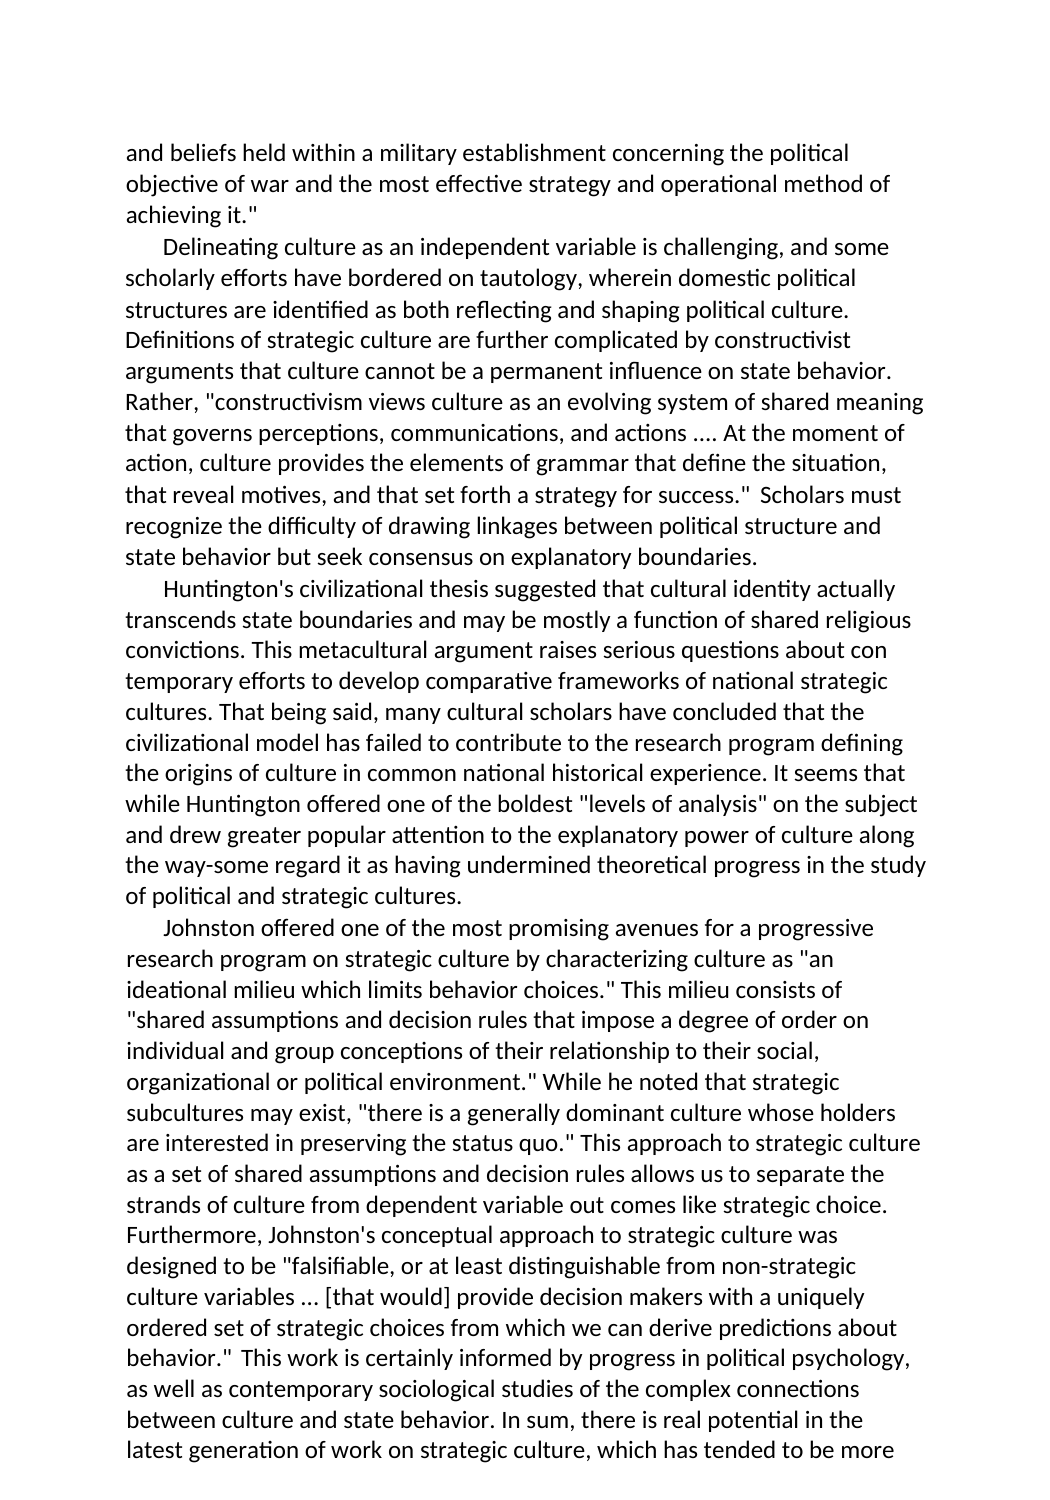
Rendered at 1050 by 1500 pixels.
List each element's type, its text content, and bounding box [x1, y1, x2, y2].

text Delineating culture as an independent variable is challenging, and some scholarly efforts have bordered on tautology, wherein domestic political structures are identified as both reflecting and shaping political culture. Definitions of strategic culture are further complicated by constructivist arguments that culture cannot be a permanent influence on state behavior. Rather, "constructivism views culture as an evolving system of shared meaning that governs perceptions, communications, and actions .... At the moment of action, culture provides the elements of grammar that define the situation, that reveal motives, and that set forth a strategy for success." Scholars must recognize the difficulty of drawing linkages between political structure and state behavior but seek consensus on explanatory boundaries. [125, 231, 926, 572]
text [126, 912, 926, 1465]
text Huntington's civilizational thesis suggested that cultural identity actually transcends state boundaries and may be mostly a function of shared religious convictions. This metacultural argument raises serious questions about con­ temporary efforts to develop comparative frameworks of national strategic cultures. That being said, many cultural scholars have concluded that the civilizational model has failed to contribute to the research program defining the origins of culture in common national historical experience. It seems that while Huntington offered one of the boldest "levels of analysis" on the subject­ and drew greater popular attention to the explanatory power of culture along the way-some regard it as having undermined theoretical progress in the study of political and strategic cultures. [125, 573, 928, 911]
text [126, 137, 926, 229]
